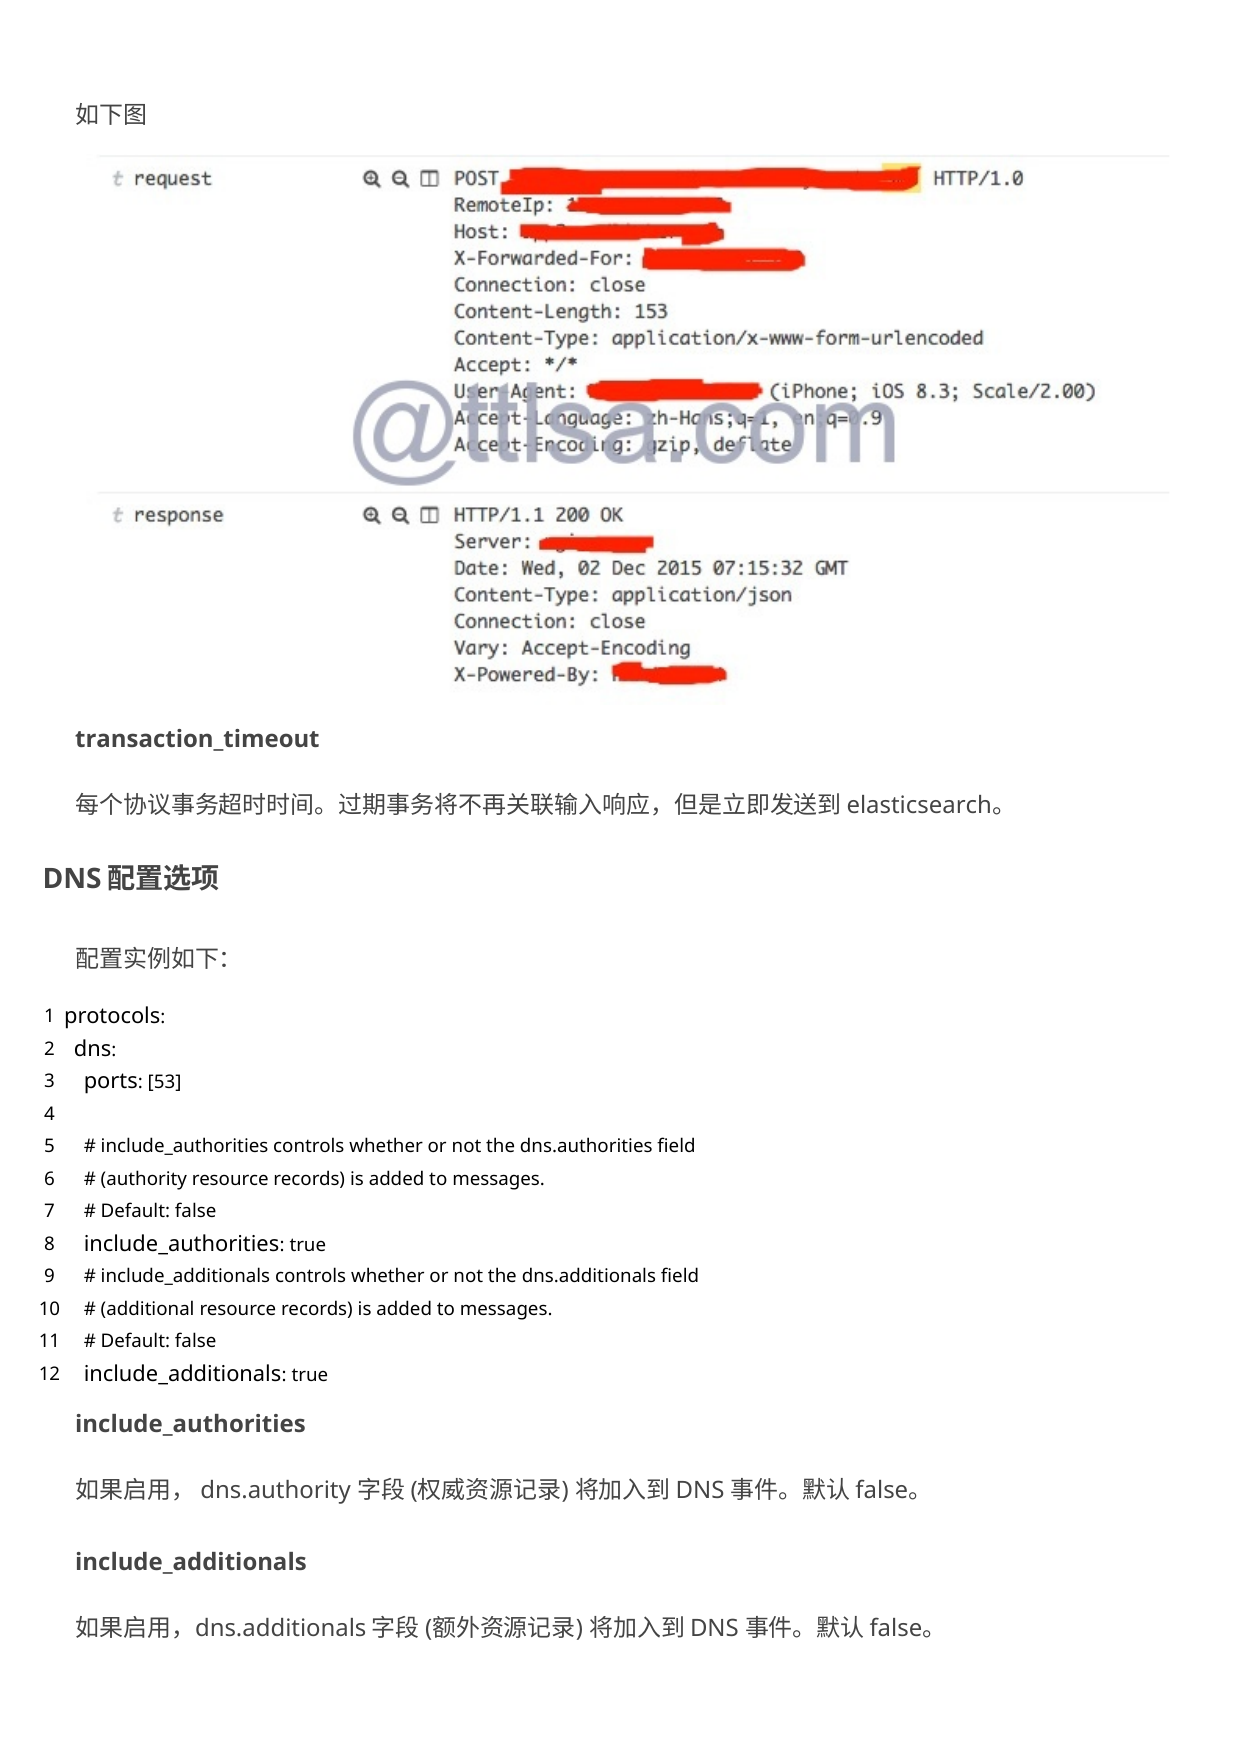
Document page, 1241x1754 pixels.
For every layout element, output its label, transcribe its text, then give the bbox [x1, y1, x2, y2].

text 配置实例如下： [75, 924, 1165, 989]
text 每个协议事务超时时间。过期事务将不再关联输入响应，但是立即发送到elasticsearch。 [75, 771, 1165, 836]
subtitle DNS配置选项 [0, 844, 1198, 909]
text 如果启用，dns.additionals字段 (额外资源记录) 将加入到DNS 事件。默认false。 [75, 1593, 1165, 1658]
text transaction_timeout [75, 706, 1165, 771]
text 如下图 [75, 81, 1165, 146]
text include_additionals [75, 1528, 1165, 1593]
text include_authorities [75, 1390, 1165, 1455]
picture [75, 154, 1170, 705]
table_header protocols: dns: ports: [53] # include_authorities controls whether or not the dns.authorities field # (authority resource records) is added to messages. # Default: false include_authorities: true # include_additionals controls whether or not the dns.additionals field # (additional resource records) is added to messages. # Default: false include_additionals: true [63, 997, 1165, 1390]
text 如果启用， dns.authority 字段 (权威资源记录) 将加入到DNS 事件。默认false。 [75, 1455, 1165, 1520]
table_header 1 2 3 4 5 6 7 8 9 10 11 12 [36, 997, 62, 1390]
